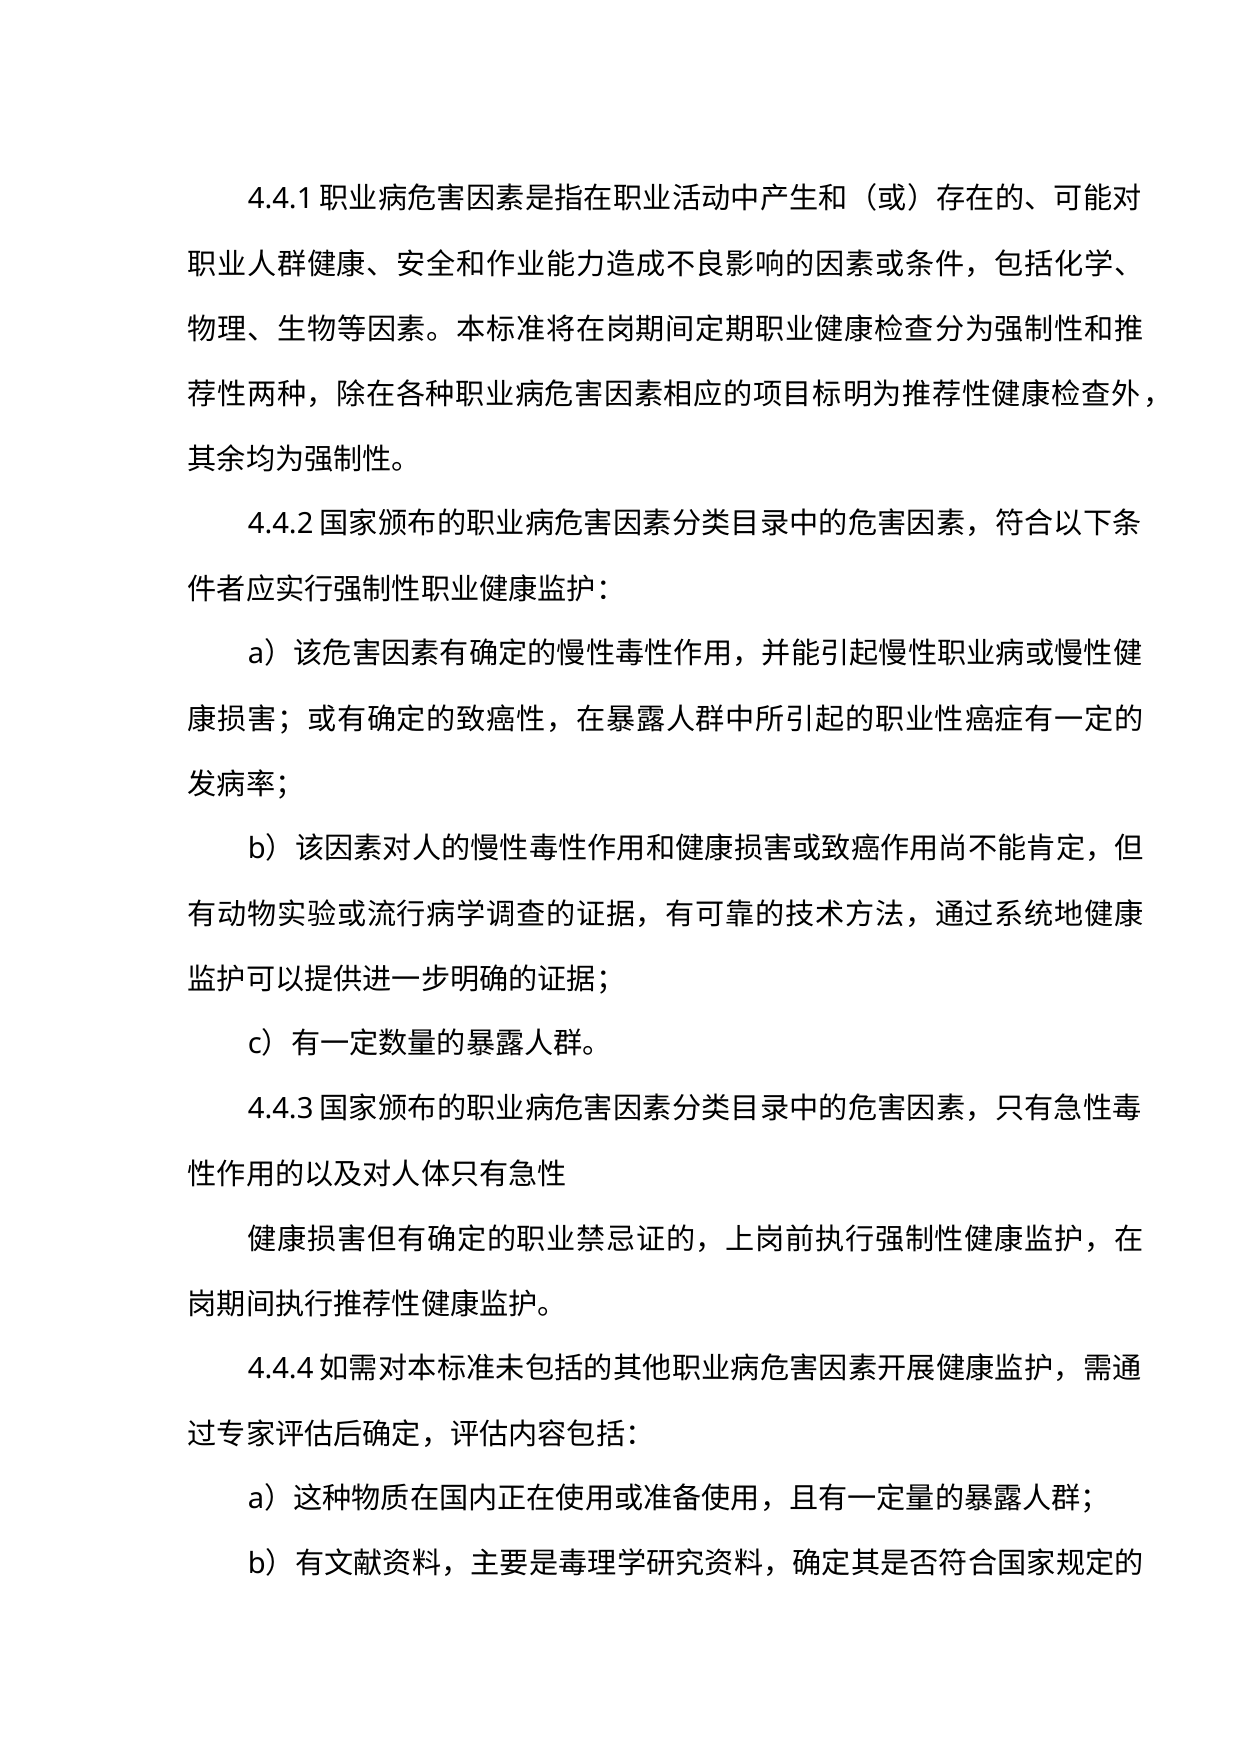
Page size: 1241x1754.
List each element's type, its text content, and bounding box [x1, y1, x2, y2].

text b）该因素对人的慢性毒性作用和健康损害或致癌作用尚不能肯定，但有动物实验或流行病学调查的证据，有可靠的技术方法，通过系统地健康监护可以提供进一步明确的证据； [187, 814, 1144, 1009]
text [187, 1529, 1144, 1594]
text 4.4.4如需对本标准未包括的其他职业病危害因素开展健康监护，需通过专家评估后确定，评估内容包括： [187, 1334, 1144, 1464]
text c）有一定数量的暴露人群。 [187, 1009, 1144, 1074]
text a）这种物质在国内正在使用或准备使用，且有一定量的暴露人群； [187, 1464, 1144, 1529]
text 健康损害但有确定的职业禁忌证的，上岗前执行强制性健康监护，在岗期间执行推荐性健康监护。 [187, 1204, 1144, 1334]
text 4.4.2国家颁布的职业病危害因素分类目录中的危害因素，符合以下条件者应实行强制性职业健康监护： [187, 489, 1144, 619]
text 4.4.1职业病危害因素是指在职业活动中产生和（或）存在的、可能对职业人群健康、安全和作业能力造成不良影响的因素或条件，包括化学、物理、生物等因素。本标准将在岗期间定期职业健康检查分为强制性和推荐性两种，除在各种职业病危害因素相应的项目标明为推荐性健康检查外，其余均为强制性。 [187, 164, 1144, 489]
text a）该危害因素有确定的慢性毒性作用，并能引起慢性职业病或慢性健康损害；或有确定的致癌性，在暴露人群中所引起的职业性癌症有一定的发病率； [187, 619, 1144, 814]
text 4.4.3国家颁布的职业病危害因素分类目录中的危害因素，只有急性毒性作用的以及对人体只有急性 [187, 1074, 1144, 1204]
